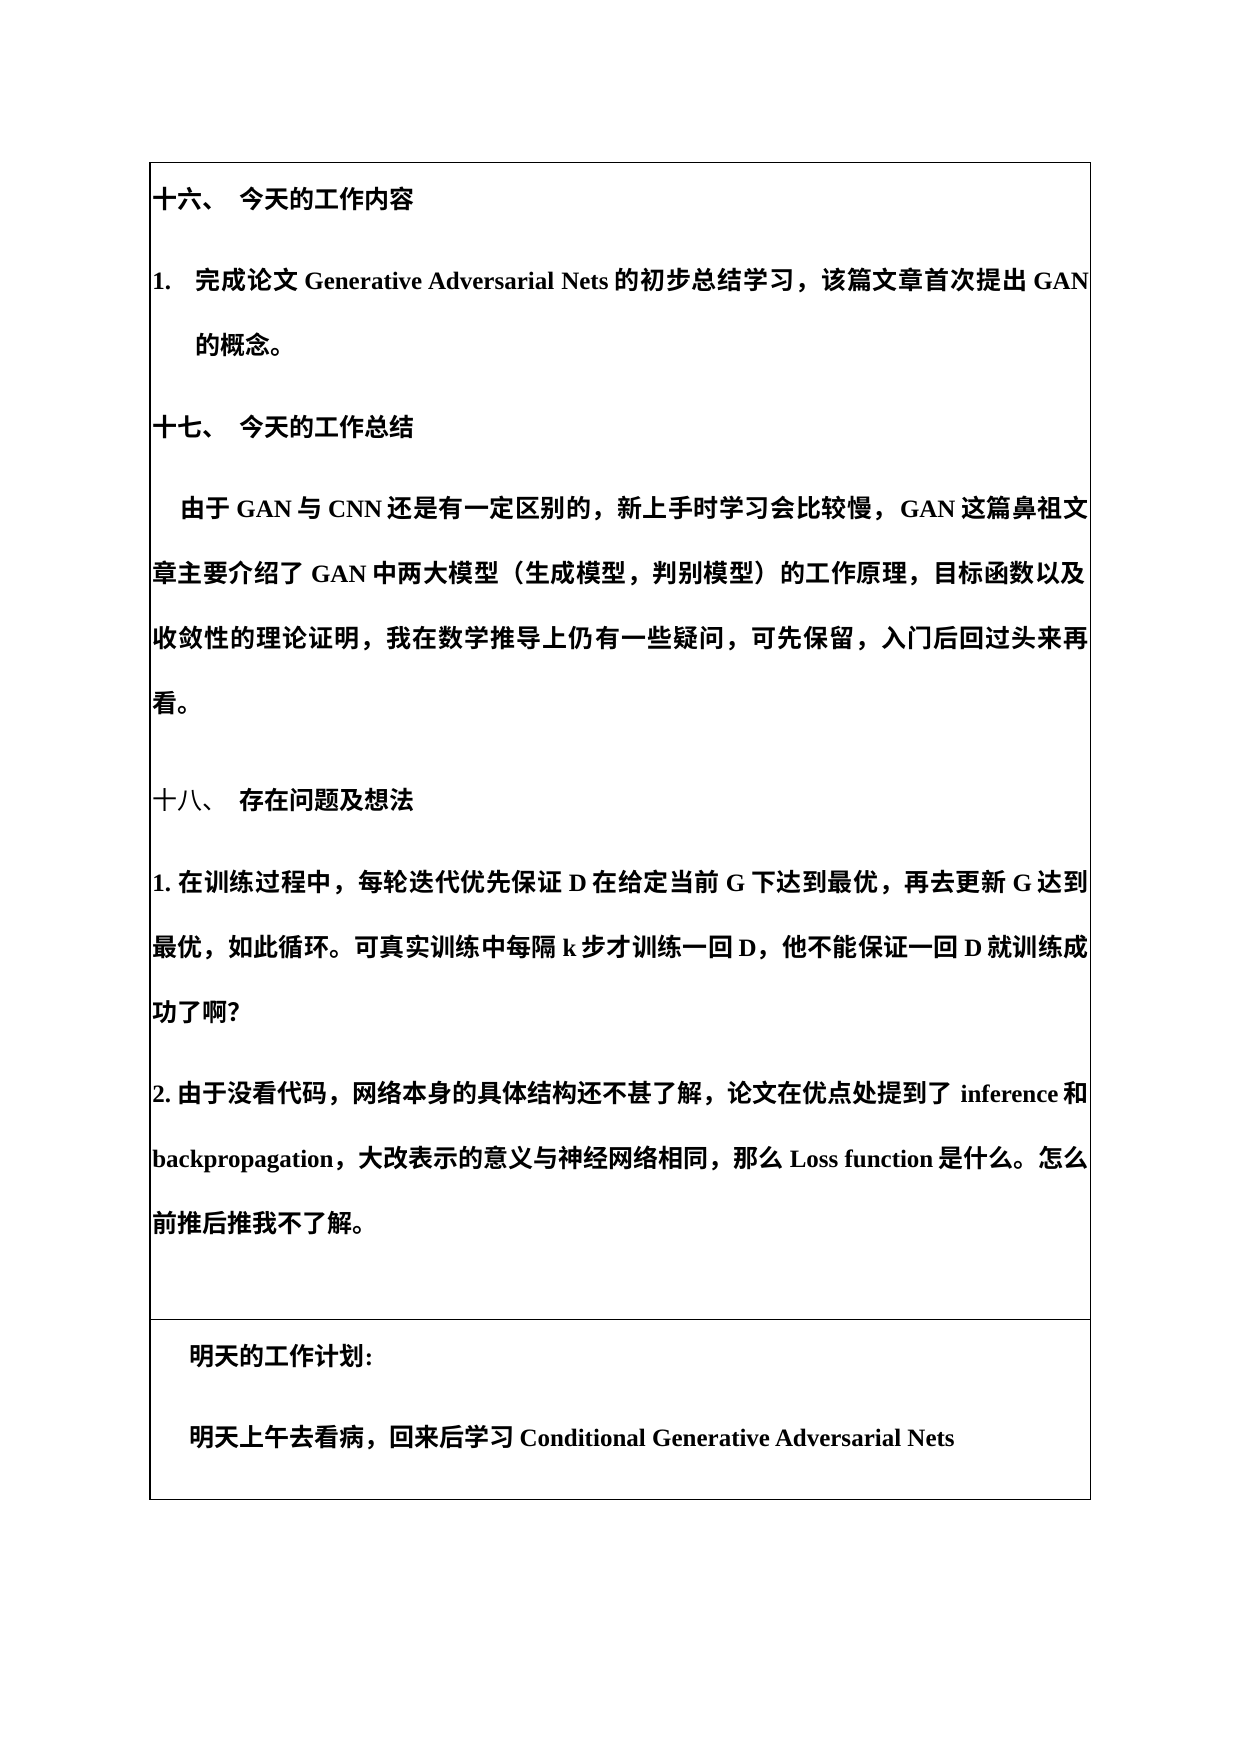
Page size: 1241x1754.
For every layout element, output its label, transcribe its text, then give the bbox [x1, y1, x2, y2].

table_cell 明天的工作计划: 明天上午去看病，回来后学习Conditional Generative Adversarial Nets [151, 1320, 1090, 1499]
table_cell 今天的工作内容 完成论文Generative Adversarial Nets的初步总结学习，该篇文章首次提出GAN的概念。 今天的工作总结 由于GAN与CNN还是有一定区别的，新上手时学习会比较慢，GAN这篇鼻祖文章主要介绍了GAN中两大模型（生成模型，判别模型）的工作原理，目标函数以及收敛性的理论证明，我在数学推导上仍有一些疑问，可先保留，入门后回过头来再看。 存在问题及想法 1. 在训练过程中，每轮迭代优先保证D在给定当前G下达到最优，再去更新G达到最优，如此循环。可真实训练中每隔k步才训练一回D，他不能保证一回D就训练成功了啊？ 2. 由于没看代码，网络本身的具体结构还不甚了解，论文在优点处提到了inference和backpropagation，大改表示的意义与神经网络相同，那么Loss function是什么。怎么前推后推我不了解。 [151, 163, 1090, 1319]
